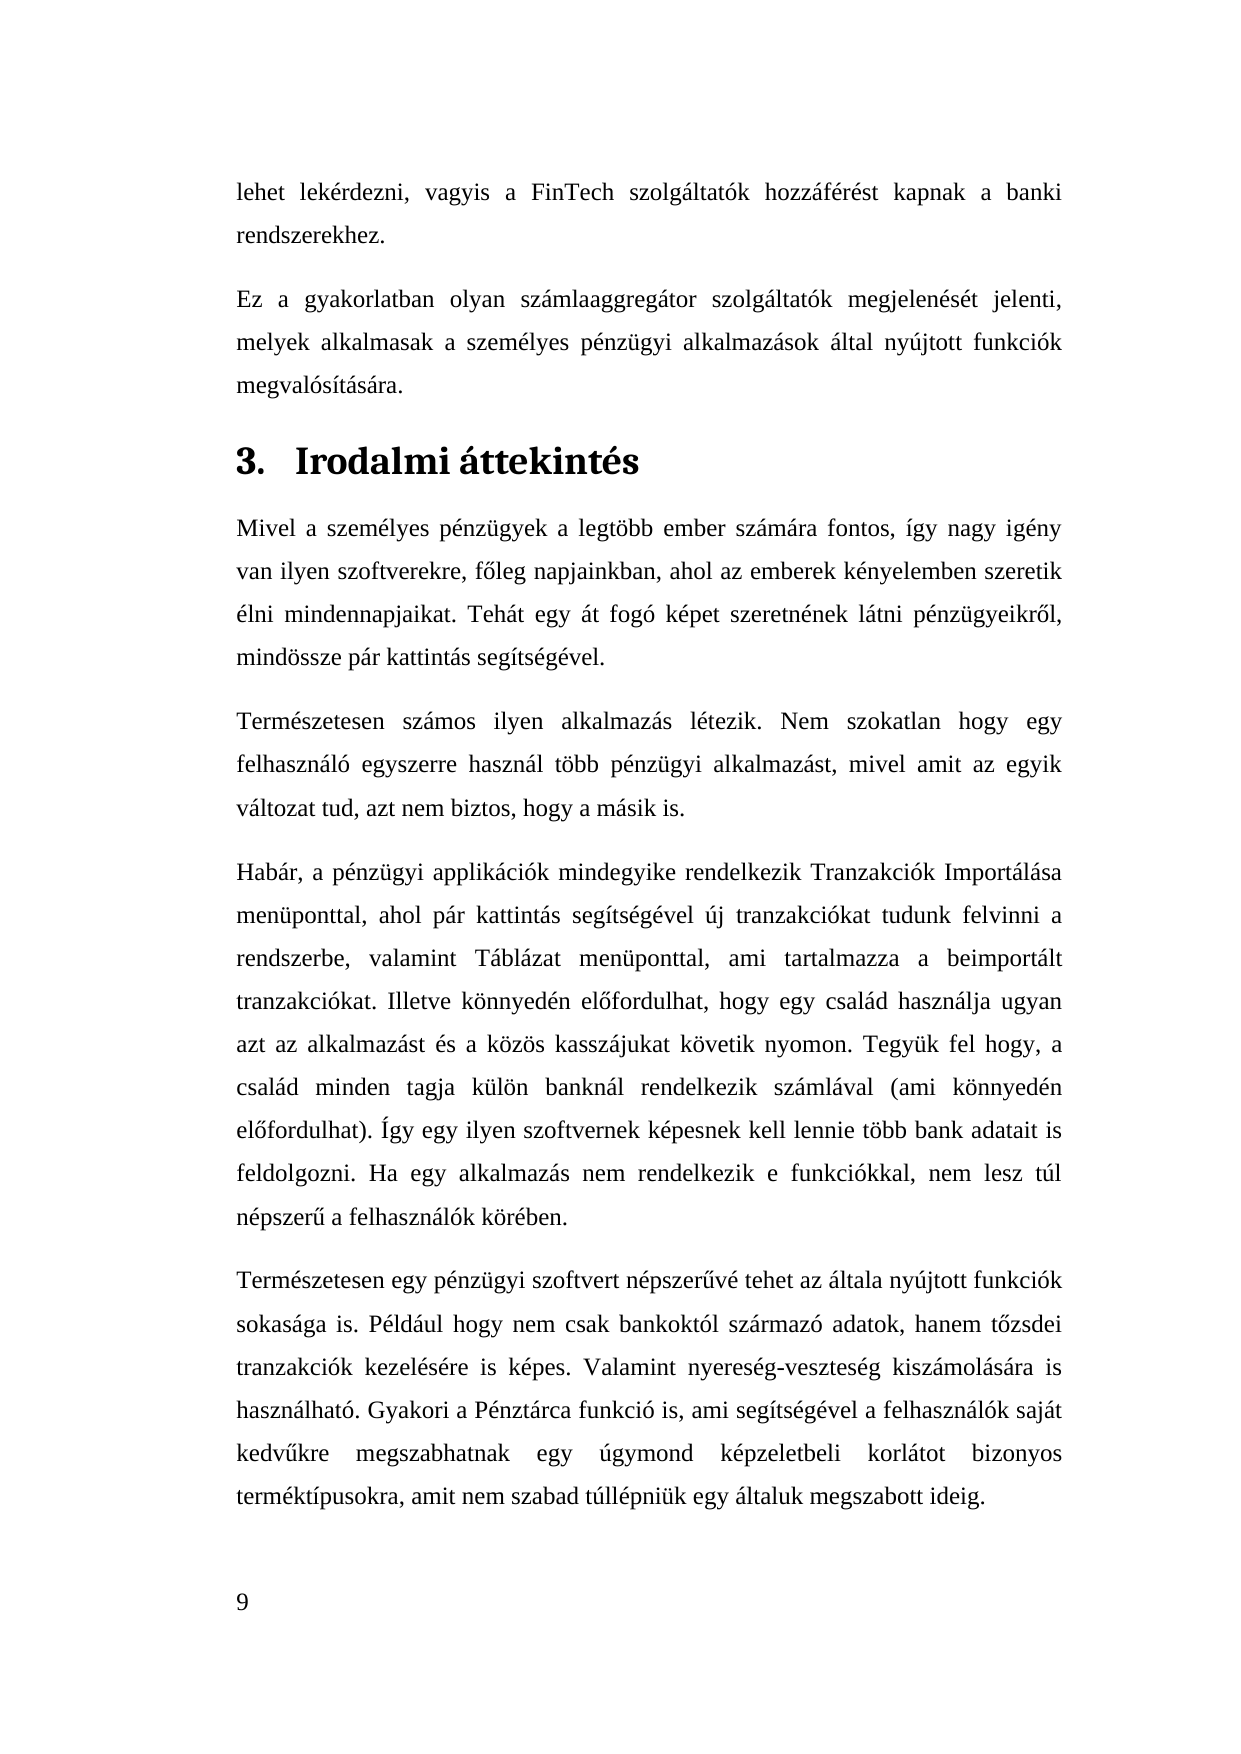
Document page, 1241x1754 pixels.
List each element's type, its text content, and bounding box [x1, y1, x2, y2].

text Természetesen számos ilyen alkalmazás létezik. Nem szokatlan hogy egy felhasználó egyszerre használ több pénzügyi alkalmazást, mivel amit az egyik változat tud, azt nem biztos, hogy a másik is. [236, 706, 1063, 821]
subtitle Irodalmi áttekintés [236, 439, 1063, 484]
text Habár, a pénzügyi applikációk mindegyike rendelkezik Tranzakciók Importálása menüponttal, ahol pár kattintás segítségével új tranzakciókat tudunk felvinni a rendszerbe, valamint Táblázat menüponttal, ami tartalmazza a beimportált tranzakciókat. Illetve könnyedén előfordulhat, hogy egy család használja ugyan azt az alkalmazást és a közös kasszájukat követik nyomon. Tegyük fel hogy, a család minden tagja külön banknál rendelkezik számlával (ami könnyedén előfordulhat). Így egy ilyen szoftvernek képesnek kell lennie több bank adatait is feldolgozni. Ha egy alkalmazás nem rendelkezik e funkciókkal, nem lesz túl népszerű a felhasználók körében. [236, 857, 1063, 1230]
text Mivel a személyes pénzügyek a legtöbb ember számára fontos, így nagy igény van ilyen szoftverekre, főleg napjainkban, ahol az emberek kényelemben szeretik élni mindennapjaikat. Tehát egy át fogó képet szeretnének látni pénzügyeikről, mindössze pár kattintás segítségével. [236, 513, 1063, 671]
text Ez a gyakorlatban olyan számlaaggregátor szolgáltatók megjelenését jelenti, melyek alkalmasak a személyes pénzügyi alkalmazások által nyújtott funkciók megvalósítására. [236, 284, 1063, 399]
text Természetesen egy pénzügyi szoftvert népszerűvé tehet az általa nyújtott funkciók sokasága is. Például hogy nem csak bankoktól származó adatok, hanem tőzsdei tranzakciók kezelésére is képes. Valamint nyereség-veszteség kiszámolására is használható. Gyakori a Pénztárca funkció is, ami segítségével a felhasználók saját kedvűkre megszabhatnak egy úgymond képzeletbeli korlátot bizonyos terméktípusokra, amit nem szabad túllépniük egy általuk megszabott ideig. [236, 1266, 1063, 1510]
